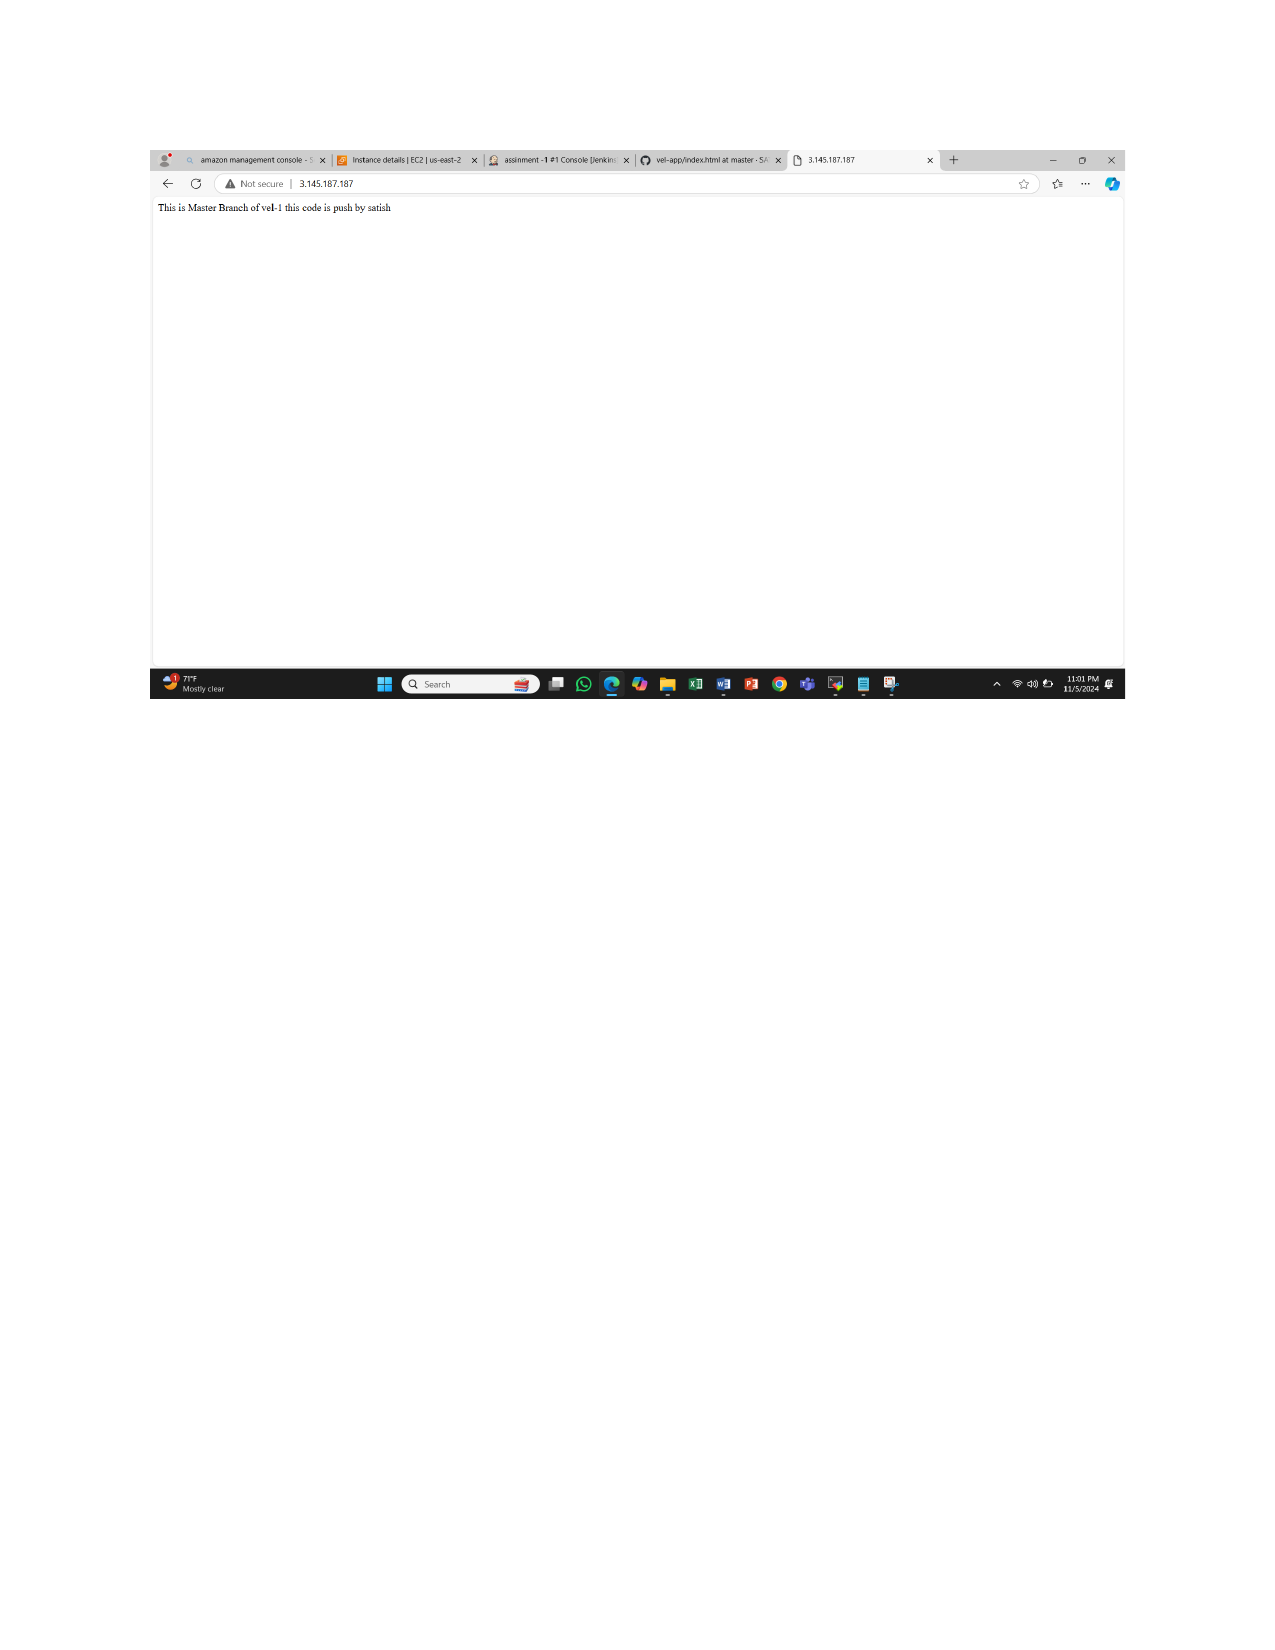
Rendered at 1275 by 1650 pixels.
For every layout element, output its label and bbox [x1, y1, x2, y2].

picture [150, 150, 1125, 699]
